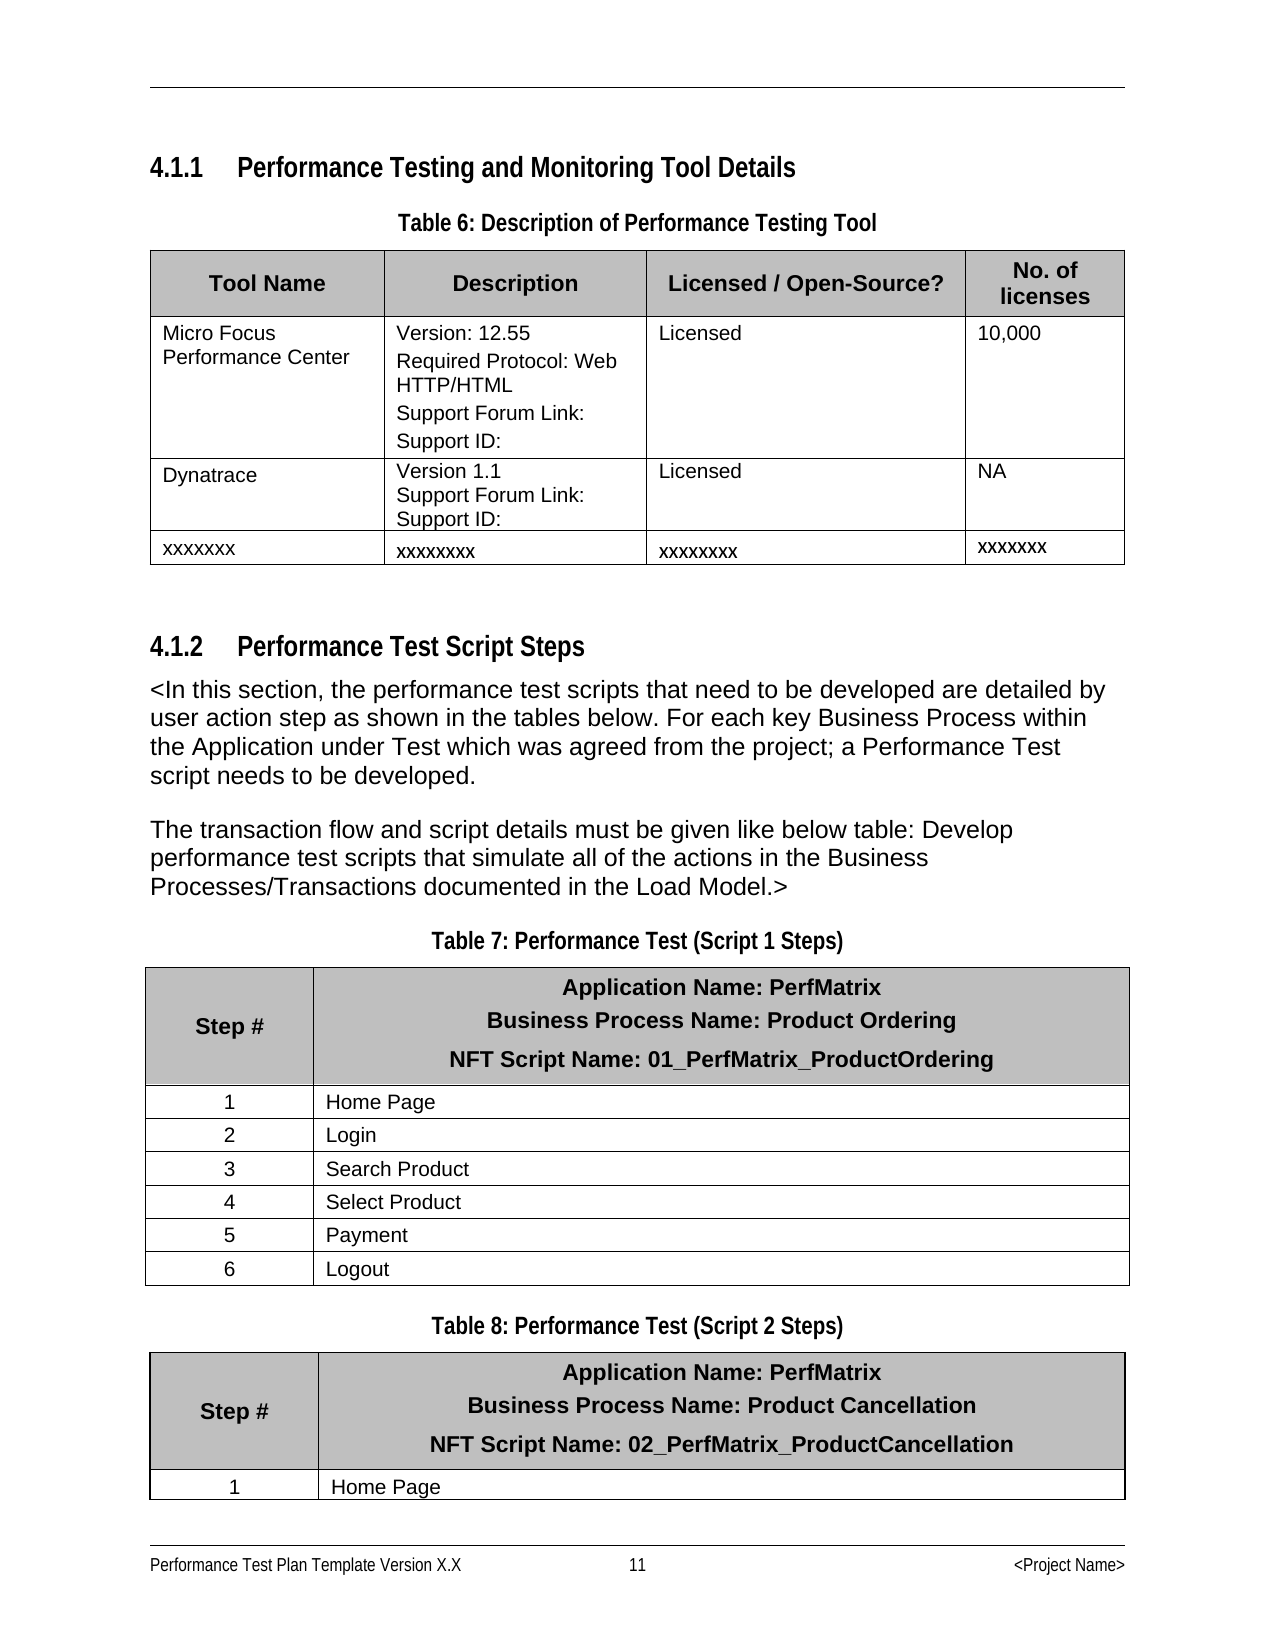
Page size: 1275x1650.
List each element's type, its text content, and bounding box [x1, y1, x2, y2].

table_cell Version 1.1 Support Forum Link: Support ID: [385, 459, 646, 530]
table_cell xxxxxxx [966, 531, 1124, 564]
table_cell 6 [146, 1252, 313, 1284]
table_header Step # [146, 968, 313, 1084]
table_header Description [385, 251, 646, 316]
table_cell Select Product [314, 1186, 1129, 1218]
table_cell 10,000 [966, 317, 1124, 457]
table_cell 2 [146, 1119, 313, 1151]
text Table 7: Performance Test (Script 1 Steps) [150, 926, 1125, 954]
text Table 6: Description of Performance Testing Tool [150, 208, 1125, 237]
table_cell Version: 12.55 Required Protocol: Web HTTP/HTML Support Forum Link: Support ID: [385, 317, 646, 457]
table_cell Home Page [314, 1086, 1129, 1118]
table_cell Micro Focus Performance Center [151, 317, 384, 457]
table_cell xxxxxxxx [385, 531, 646, 564]
table_cell 5 [146, 1219, 313, 1251]
table_cell xxxxxxx [151, 531, 384, 564]
table_cell xxxxxxxx [647, 531, 965, 564]
table_cell NA [966, 459, 1124, 530]
table_header Tool Name [151, 251, 384, 316]
table_header Step # [151, 1353, 318, 1469]
subtitle Performance Test Script Steps [150, 629, 1125, 662]
text <In this section, the performance test scripts that need to be developed are detailed by user action step as shown in the tables below. For each key Business Process within the Application under Test which was agreed from the project; a Performance Test script needs to be developed. [150, 674, 1125, 789]
table_header Licensed / Open-Source? [647, 251, 965, 316]
table_cell Login [314, 1119, 1129, 1151]
text The transaction flow and script details must be given like below table: Develop performance test scripts that simulate all of the actions in the Business Processes/Transactions documented in the Load Model.> [150, 814, 1125, 901]
table_cell Logout [314, 1252, 1129, 1284]
table_cell Licensed [647, 459, 965, 530]
table_cell Licensed [647, 317, 965, 457]
table_cell 1 [146, 1086, 313, 1118]
table_cell Home Page [319, 1470, 1124, 1498]
table_header No. of licenses [966, 251, 1124, 316]
table_cell 4 [146, 1186, 313, 1218]
table_cell 1 [151, 1470, 318, 1498]
text Table 8: Performance Test (Script 2 Steps) [150, 1311, 1125, 1339]
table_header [319, 1353, 1124, 1469]
table_cell Dynatrace [151, 459, 384, 530]
table_cell Payment [314, 1219, 1129, 1251]
subtitle Performance Testing and Monitoring Tool Details [150, 150, 1125, 183]
table_cell Search Product [314, 1152, 1129, 1184]
table_header Application Name: PerfMatrix Business Process Name: Product Ordering NFT Script Name: 01_PerfMatrix_ProductOrdering [314, 968, 1129, 1084]
table_cell 3 [146, 1152, 313, 1184]
